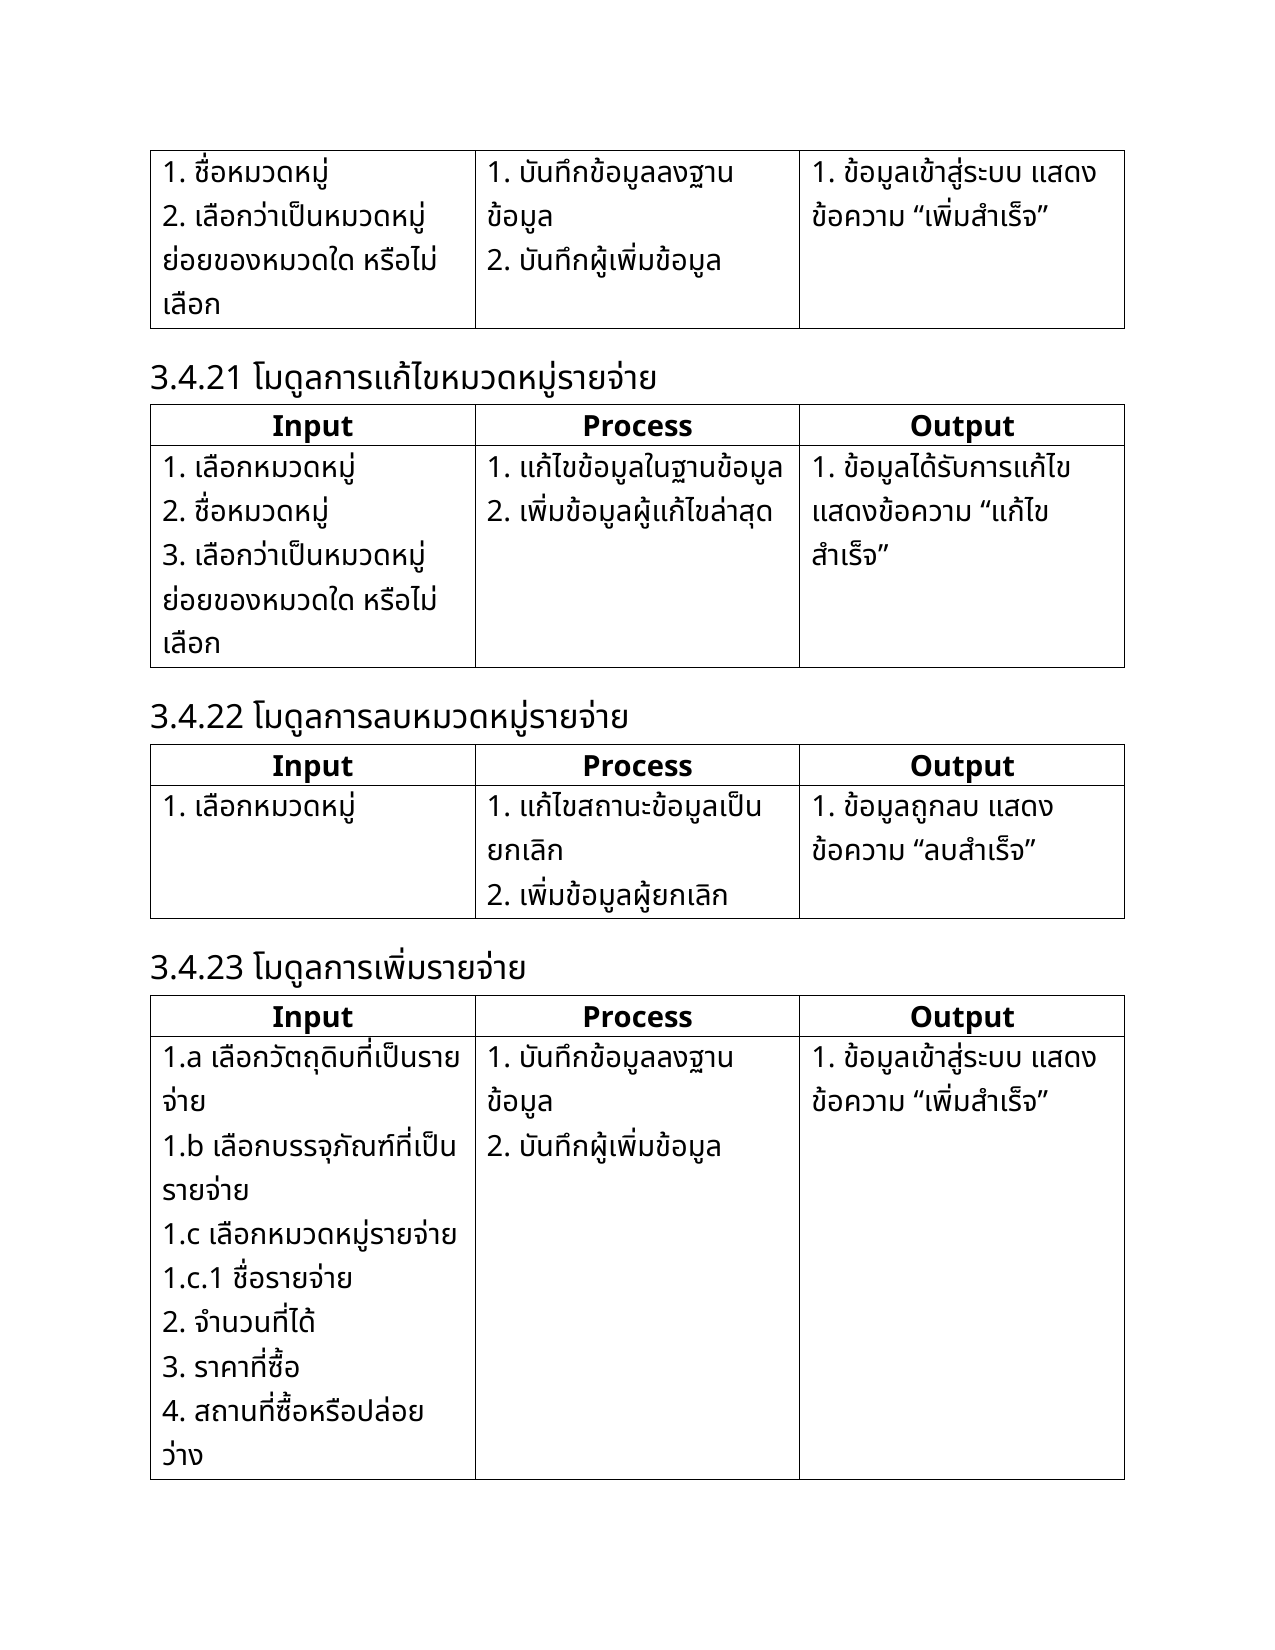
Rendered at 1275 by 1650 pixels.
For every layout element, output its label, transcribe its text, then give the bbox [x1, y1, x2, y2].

table_header Output [800, 745, 1124, 784]
table_header Input [151, 996, 475, 1036]
table_cell 1. ข้อมูลเข้าสู่ระบบ แสดงข้อความ “เพิ่มสำเร็จ” [800, 1037, 1124, 1479]
text 3.4.23 โมดูลการเพิ่มรายจ่าย [150, 944, 1125, 995]
table_cell 1. ข้อมูลเข้าสู่ระบบ แสดงข้อความ “เพิ่มสำเร็จ” [800, 151, 1124, 328]
table_header Process [476, 745, 799, 784]
text 3.4.22 โมดูลการลบหมวดหมู่รายจ่าย [150, 693, 1125, 744]
table_cell 1. บันทึกข้อมูลลงฐานข้อมูล 2. บันทึกผู้เพิ่มข้อมูล [476, 151, 799, 328]
table_cell 1.a เลือกวัตถุดิบที่เป็นรายจ่าย 1.b เลือกบรรจุภัณฑ์ที่เป็นรายจ่าย 1.c เลือกหมวดหมู่รายจ่าย 1.c.1 ชื่อรายจ่าย 2. จำนวนที่ได้ 3. ราคาที่ซื้อ 4. สถานที่ซื้อหรือปล่อยว่าง [151, 1037, 475, 1479]
table_header Process [476, 996, 799, 1036]
text 3.4.21 โมดูลการแก้ไขหมวดหมู่รายจ่าย [150, 354, 1125, 404]
table_cell 1. เลือกหมวดหมู่ 2. ชื่อหมวดหมู่ 3. เลือกว่าเป็นหมวดหมู่ย่อยของหมวดใด หรือไม่เลือก [151, 446, 475, 667]
table_cell 1. เลือกหมวดหมู่ [151, 786, 475, 918]
table_header Process [476, 405, 799, 445]
table_header Output [800, 405, 1124, 445]
table_header Input [151, 745, 475, 784]
table_cell 1. แก้ไขสถานะข้อมูลเป็น ยกเลิก 2. เพิ่มข้อมูลผู้ยกเลิก [476, 786, 799, 918]
table_cell 1. บันทึกข้อมูลลงฐานข้อมูล 2. บันทึกผู้เพิ่มข้อมูล [476, 1037, 799, 1479]
table_cell 1. ชื่อหมวดหมู่ 2. เลือกว่าเป็นหมวดหมู่ย่อยของหมวดใด หรือไม่เลือก [151, 151, 475, 328]
table_cell 1. ข้อมูลถูกลบ แสดงข้อความ “ลบสำเร็จ” [800, 786, 1124, 918]
table_cell 1. แก้ไขข้อมูลในฐานข้อมูล 2. เพิ่มข้อมูลผู้แก้ไขล่าสุด [476, 446, 799, 667]
table_cell 1. ข้อมูลได้รับการแก้ไข แสดงข้อความ “แก้ไขสำเร็จ” [800, 446, 1124, 667]
table_header Input [151, 405, 475, 445]
table_header Output [800, 996, 1124, 1036]
